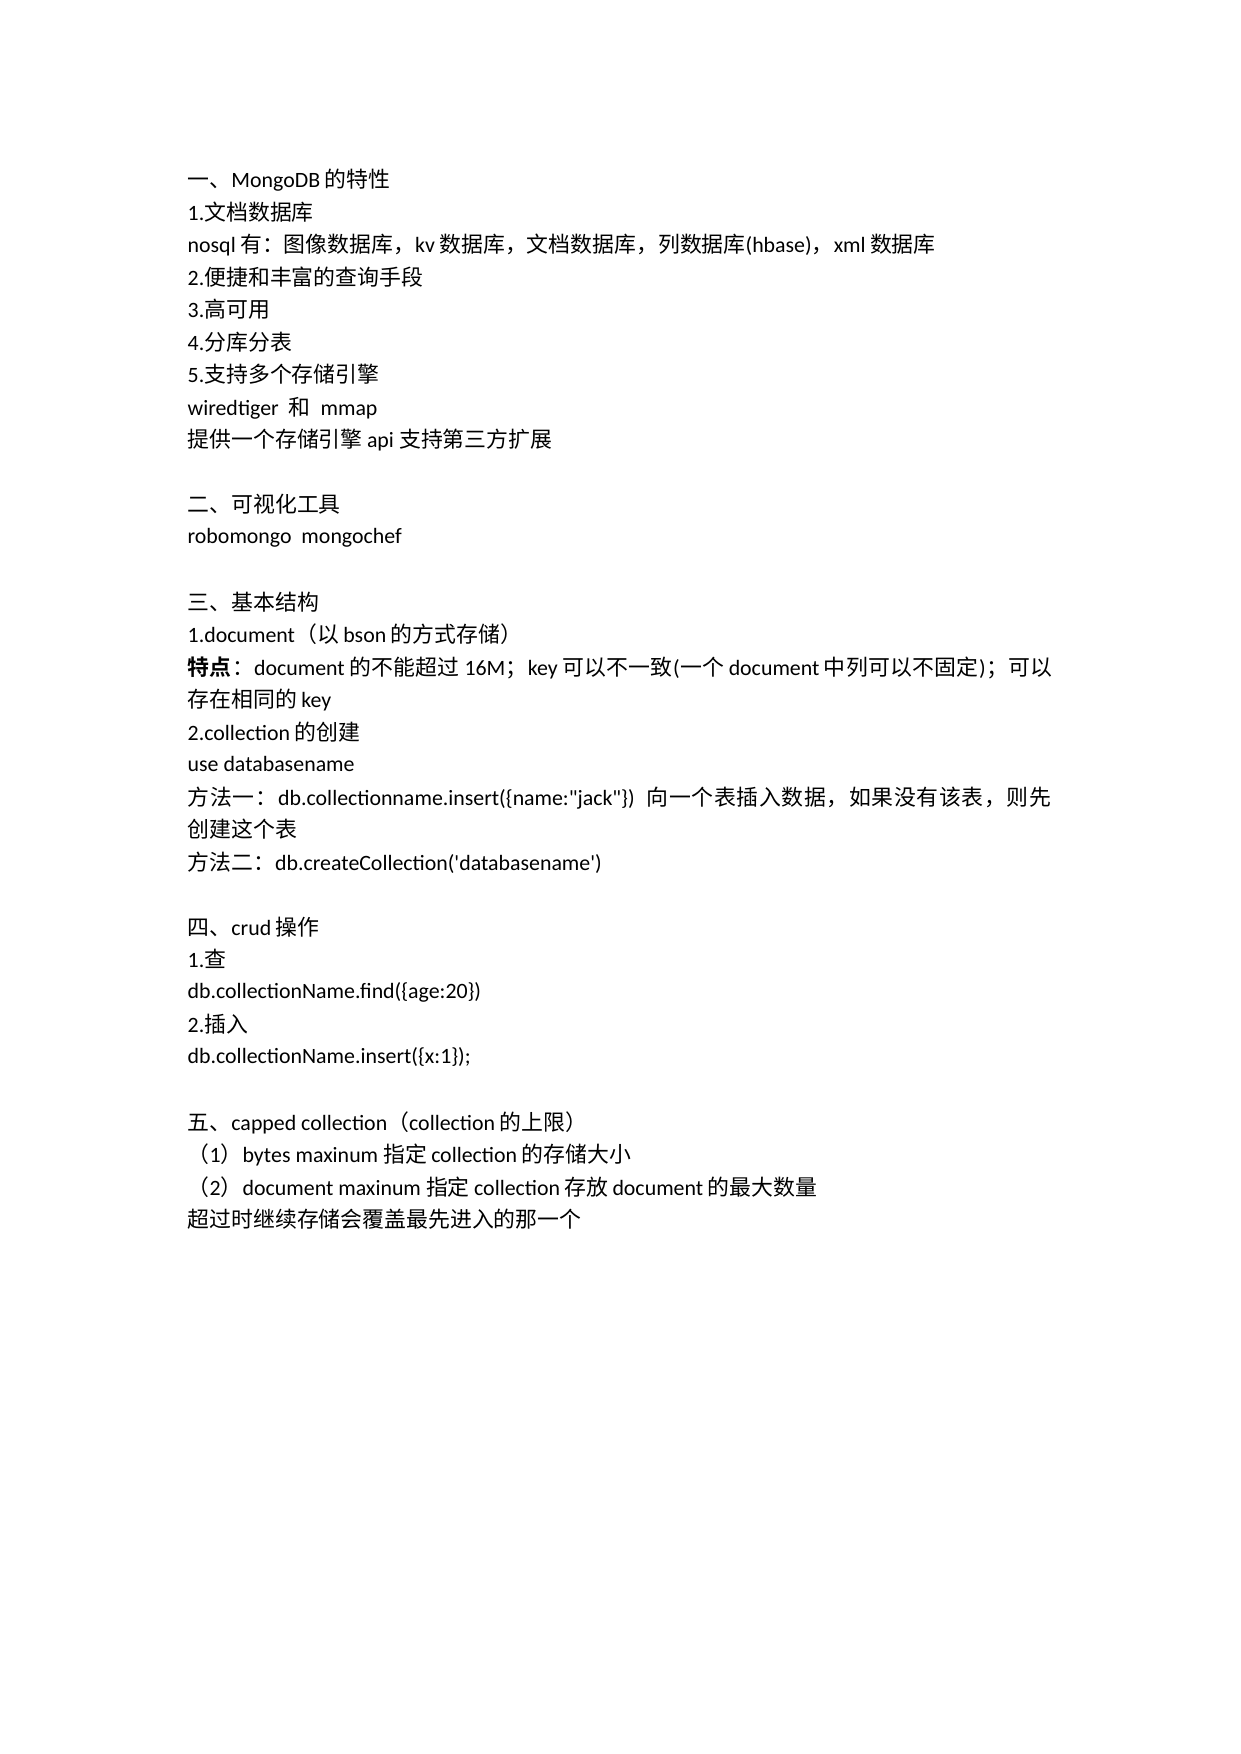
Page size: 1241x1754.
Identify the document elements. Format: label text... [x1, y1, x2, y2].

text db.collectionName.insert({x:1}); [187, 1039, 1053, 1072]
text wiredtiger 和 mmap [187, 389, 1053, 422]
text 2.便捷和丰富的查询手段 [187, 259, 1053, 292]
text 方法二：db.createCollection('databasename') [187, 844, 1053, 877]
text 3.高可用 [187, 292, 1053, 324]
text nosql有：图像数据库，kv数据库，文档数据库，列数据库(hbase)，xml数据库 [187, 227, 1053, 259]
text 提供一个存储引擎api 支持第三方扩展 [187, 422, 1053, 454]
text 1.查 [187, 942, 1053, 974]
text 三、基本结构 [187, 584, 1053, 617]
text use databasename [187, 747, 1053, 779]
text 1.文档数据库 [187, 194, 1053, 227]
text 特点：document的不能超过16M；key可以不一致(一个document中列可以不固定)；可以存在相同的key [187, 649, 1053, 714]
text 五、capped collection（collection的上限） [187, 1104, 1053, 1137]
text 二、可视化工具 [187, 487, 1053, 519]
text 四、crud操作 [187, 909, 1053, 942]
text （2）document maxinum 指定collection存放document的最大数量 [187, 1169, 1053, 1202]
text robomongo mongochef [187, 519, 1053, 552]
text 2.collection的创建 [187, 714, 1053, 747]
text 1.document（以bson的方式存储） [187, 617, 1053, 649]
text 5.支持多个存储引擎 [187, 357, 1053, 389]
text 一、MongoDB的特性 [187, 162, 1053, 194]
text 方法一：db.collectionname.insert({name:"jack"}) 向一个表插入数据，如果没有该表，则先创建这个表 [187, 779, 1053, 844]
text 4.分库分表 [187, 324, 1053, 357]
text （1）bytes maxinum 指定collection的存储大小 [187, 1137, 1053, 1169]
text db.collectionName.find({age:20}) 2.插入 [187, 974, 1053, 1039]
text 超过时继续存储会覆盖最先进入的那一个 [187, 1202, 1053, 1234]
